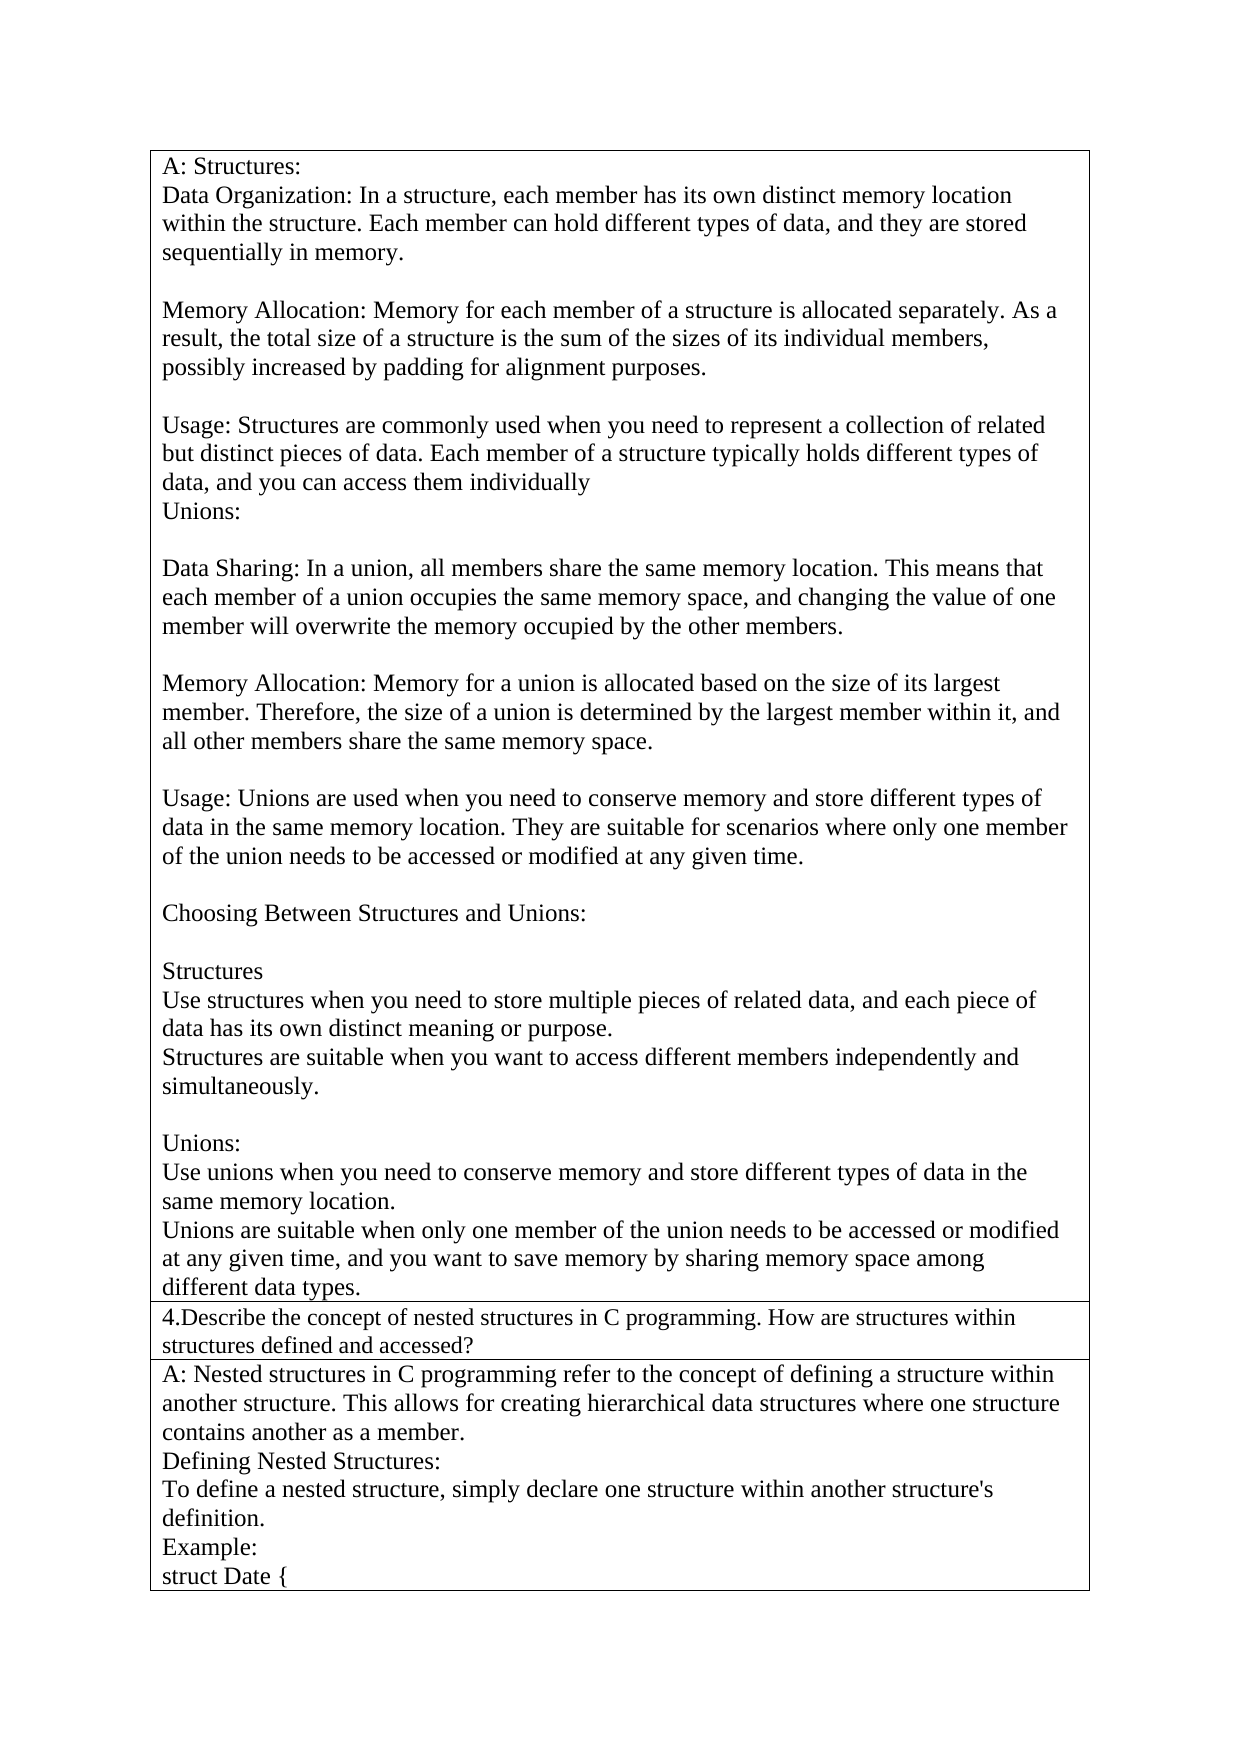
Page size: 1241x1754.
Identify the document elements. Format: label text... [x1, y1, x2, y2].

table_cell A: Structures: Data Organization: In a structure, each member has its own distinct memory location within the structure. Each member can hold different types of data, and they are stored sequentially in memory. Memory Allocation: Memory for each member of a structure is allocated separately. As a result, the total size of a structure is the sum of the sizes of its individual members, possibly increased by padding for alignment purposes. Usage: Structures are commonly used when you need to represent a collection of related but distinct pieces of data. Each member of a structure typically holds different types of data, and you can access them individually Unions: Data Sharing: In a union, all members share the same memory location. This means that each member of a union occupies the same memory space, and changing the value of one member will overwrite the memory occupied by the other members. Memory Allocation: Memory for a union is allocated based on the size of its largest member. Therefore, the size of a union is determined by the largest member within it, and all other members share the same memory space. Usage: Unions are used when you need to conserve memory and store different types of data in the same memory location. They are suitable for scenarios where only one member of the union needs to be accessed or modified at any given time. Choosing Between Structures and Unions: Structures Use structures when you need to store multiple pieces of related data, and each piece of data has its own distinct meaning or purpose. Structures are suitable when you want to access different members independently and simultaneously. Unions: Use unions when you need to conserve memory and store different types of data in the same memory location. Unions are suitable when only one member of the union needs to be accessed or modified at any given time, and you want to save memory by sharing memory space among different data types. [151, 151, 1089, 1301]
table_cell 4.Describe the concept of nested structures in C programming. How are structures within structures defined and accessed? [151, 1302, 1089, 1358]
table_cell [151, 1360, 1089, 1589]
